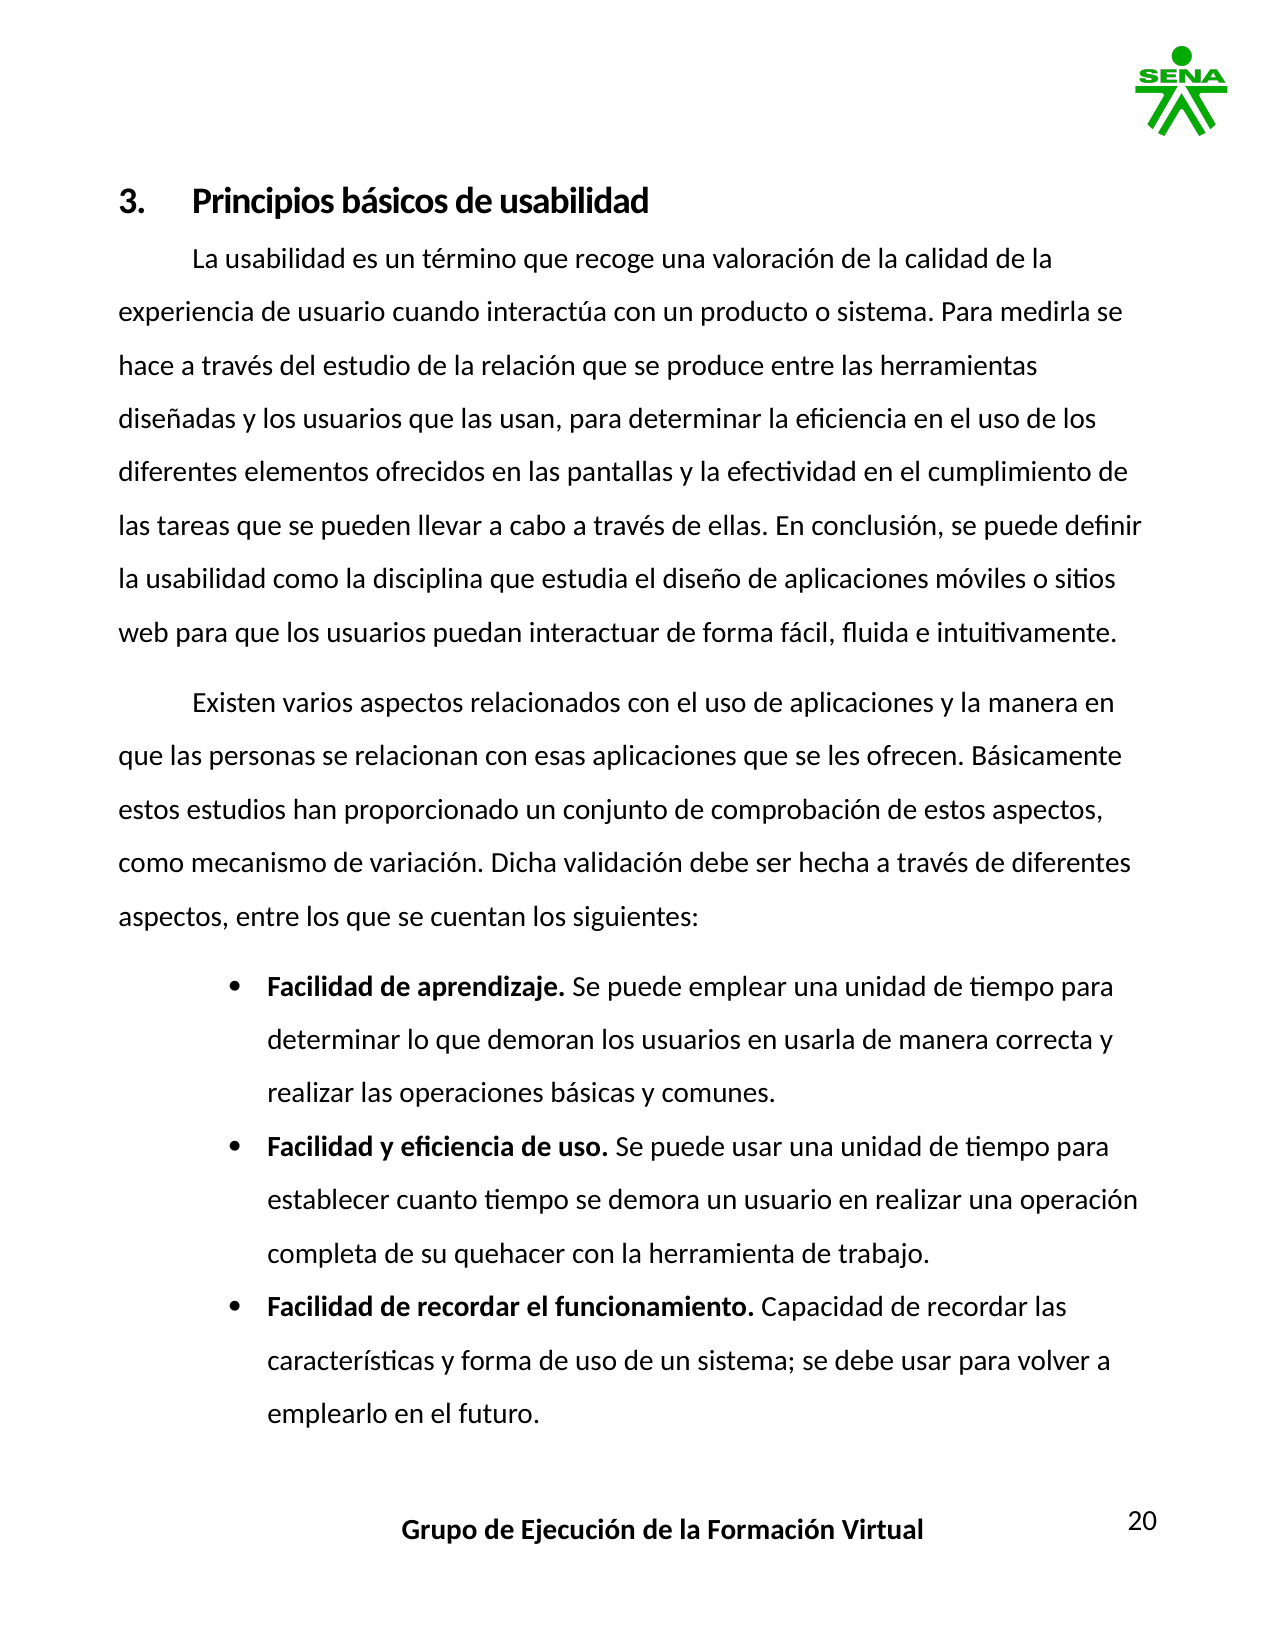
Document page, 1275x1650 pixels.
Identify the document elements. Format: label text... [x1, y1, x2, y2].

text La usabilidad es un término que recoge una valoración de la calidad de la experiencia de usuario cuando interactúa con un producto o sistema. Para medirla se hace a través del estudio de la relación que se produce entre las herramientas diseñadas y los usuarios que las usan, para determinar la eficiencia en el uso de los diferentes elementos ofrecidos en las pantallas y la efectividad en el cumplimiento de las tareas que se pueden llevar a cabo a través de ellas. En conclusión, se puede definir la usabilidad como la disciplina que estudia el diseño de aplicaciones móviles o sitios web para que los usuarios puedan interactuar de forma fácil, fluida e intuitivamente. [118, 240, 1157, 649]
list Facilidad y eficiencia de uso. Se puede usar una unidad de tiempo para establecer cuanto tiempo se demora un usuario en realizar una operación completa de su quehacer con la herramienta de trabajo. [229, 1128, 1157, 1271]
list Facilidad de recordar el funcionamiento. Capacidad de recordar las características y forma de uso de un sistema; se debe usar para volver a emplearlo en el futuro. [229, 1288, 1157, 1431]
subtitle Principios básicos de usabilidad [118, 177, 1157, 223]
picture [1135, 46, 1228, 136]
list Facilidad de aprendizaje. Se puede emplear una unidad de tiempo para determinar lo que demoran los usuarios en usarla de manera correcta y realizar las operaciones básicas y comunes. [229, 968, 1157, 1110]
text Existen varios aspectos relacionados con el uso de aplicaciones y la manera en que las personas se relacionan con esas aplicaciones que se les ofrecen. Básicamente estos estudios han proporcionado un conjunto de comprobación de estos aspectos, como mecanismo de variación. Dicha validación debe ser hecha a través de diferentes aspectos, entre los que se cuentan los siguientes: [118, 684, 1157, 933]
